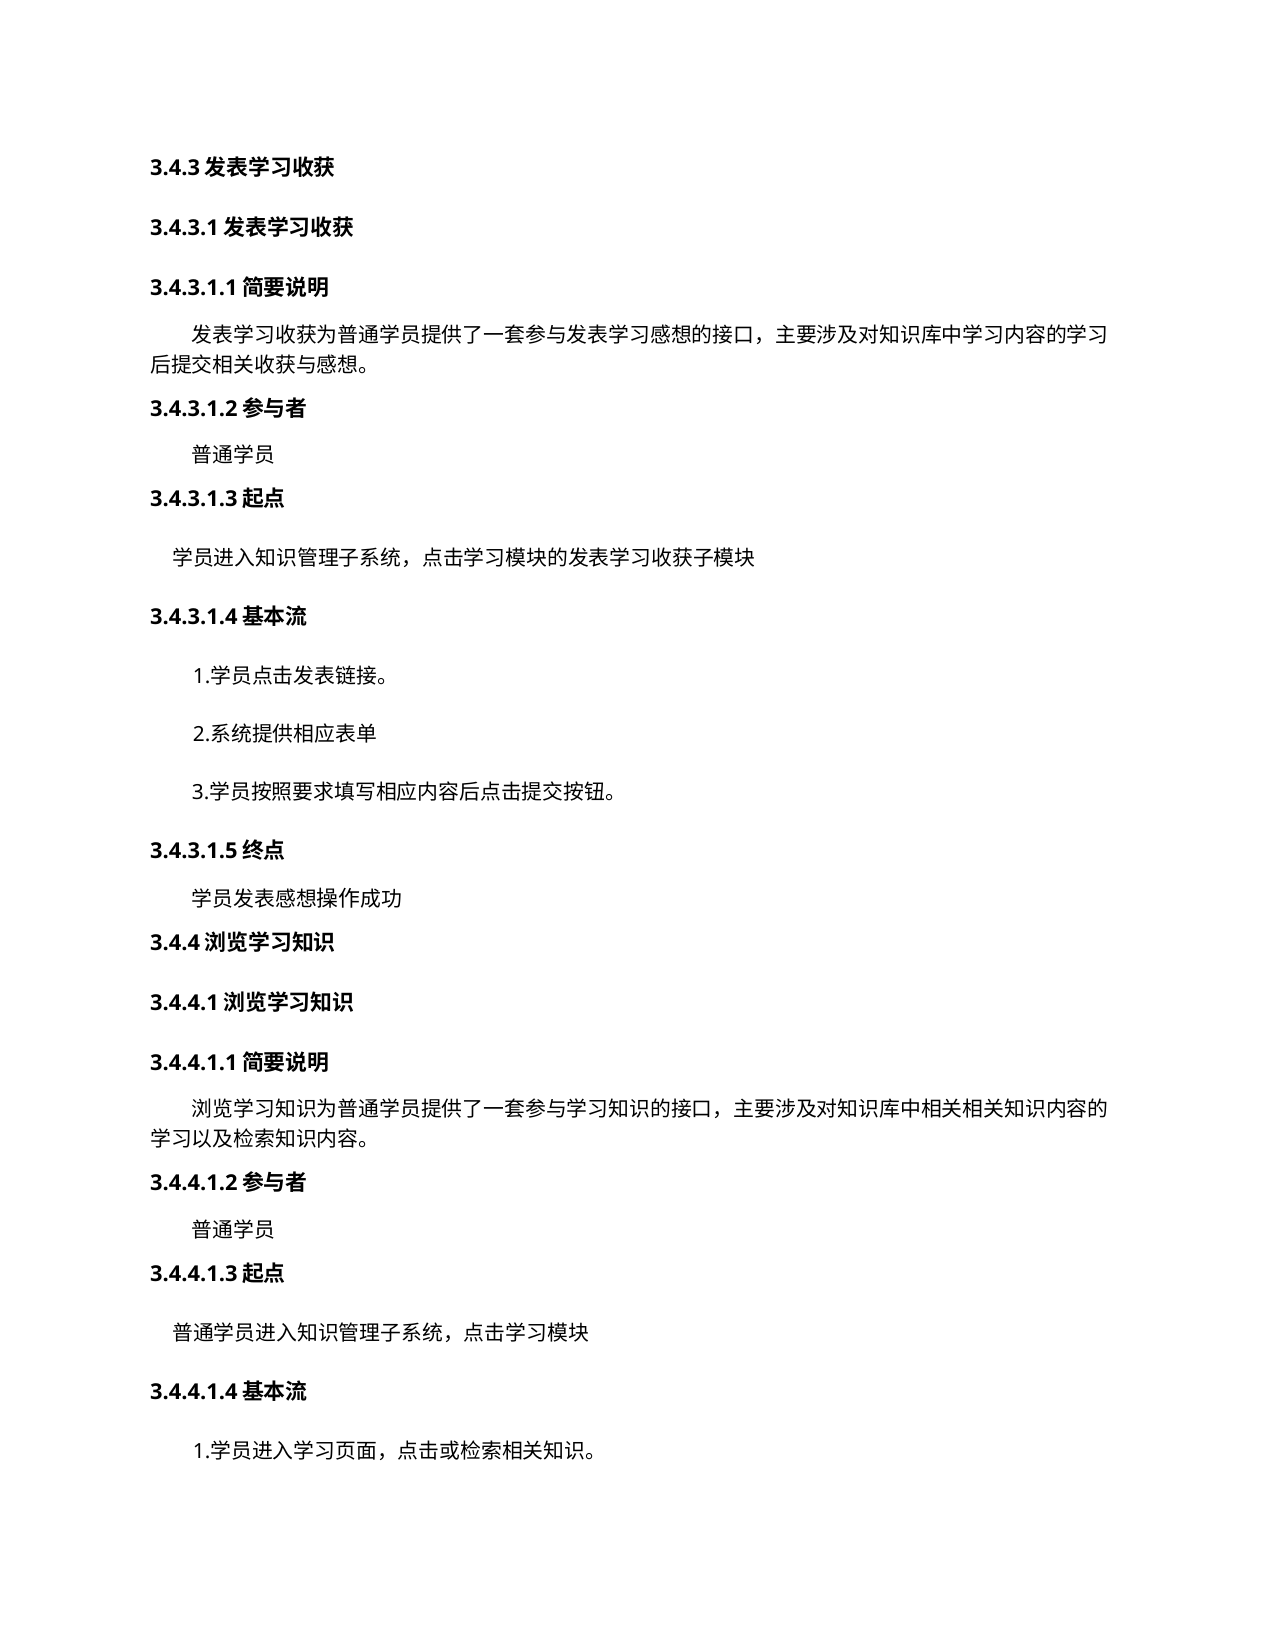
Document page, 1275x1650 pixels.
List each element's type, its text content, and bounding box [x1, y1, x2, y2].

list 3.4.3.1.1简要说明 [150, 270, 1125, 302]
list 3.4.4.1.4基本流 [150, 1374, 1125, 1406]
list 3.4.3.1.4基本流 [150, 599, 1125, 631]
list 学员进入知识管理子系统，点击学习模块的发表学习收获子模块 [150, 541, 1125, 571]
list 3.4.4.1.2参与者 [150, 1165, 1125, 1197]
list 3.4.3.1.3起点 [150, 481, 1125, 513]
text 学员发表感想操作成功 [150, 881, 1125, 912]
subtitle 3.4.4浏览学习知识 [150, 925, 1125, 956]
subtitle 3.4.3.1发表学习收获 [150, 210, 1125, 242]
list 1.学员点击发表链接。 [172, 659, 1125, 689]
text 普通学员 [150, 1213, 1125, 1243]
list 3.4.4.1.3起点 [150, 1256, 1125, 1287]
text 浏览学习知识为普通学员提供了一套参与学习知识的接口，主要涉及对知识库中相关相关知识内容的学习以及检索知识内容。 [150, 1092, 1125, 1153]
list 3.4.4.1.1简要说明 [150, 1045, 1125, 1077]
text 发表学习收获为普通学员提供了一套参与发表学习感想的接口，主要涉及对知识库中学习内容的学习后提交相关收获与感想。 [150, 318, 1125, 378]
list 3.4.3.1.5终点 [150, 833, 1125, 865]
list 3.学员按照要求填写相应内容后点击提交按钮。 [150, 775, 1125, 805]
list 3.4.3.1.2参与者 [150, 391, 1125, 422]
text 普通学员 [150, 438, 1125, 468]
list 3.4.4.1浏览学习知识 [150, 985, 1125, 1017]
subtitle 3.4.3发表学习收获 [150, 150, 1125, 182]
list 1.学员进入学习页面，点击或检索相关知识。 [172, 1434, 1125, 1464]
list 普通学员进入知识管理子系统，点击学习模块 [150, 1316, 1125, 1346]
list 2.系统提供相应表单 [172, 717, 1125, 747]
